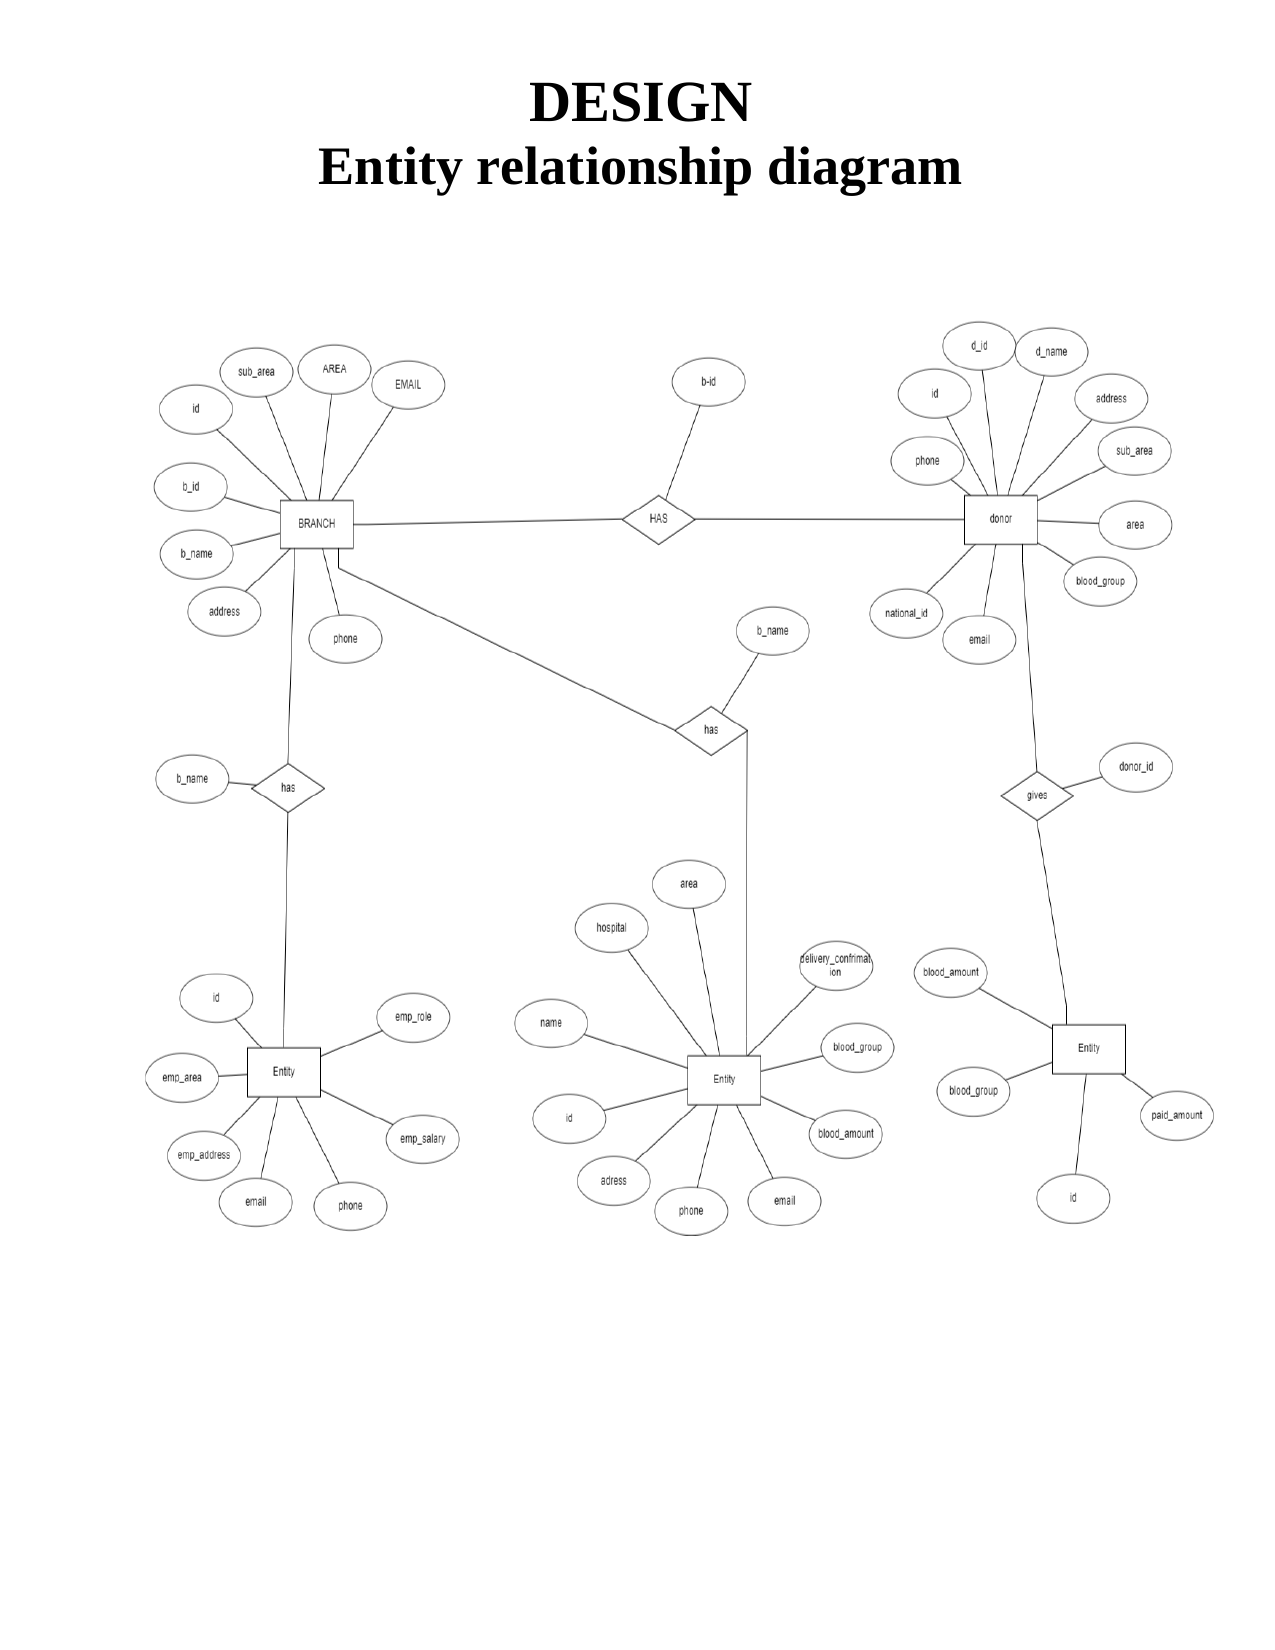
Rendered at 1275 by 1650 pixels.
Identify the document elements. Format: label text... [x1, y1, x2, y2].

picture [127, 296, 1232, 1260]
text Entity relationship diagram [127, 134, 1154, 196]
text DESIGN [127, 67, 1154, 134]
